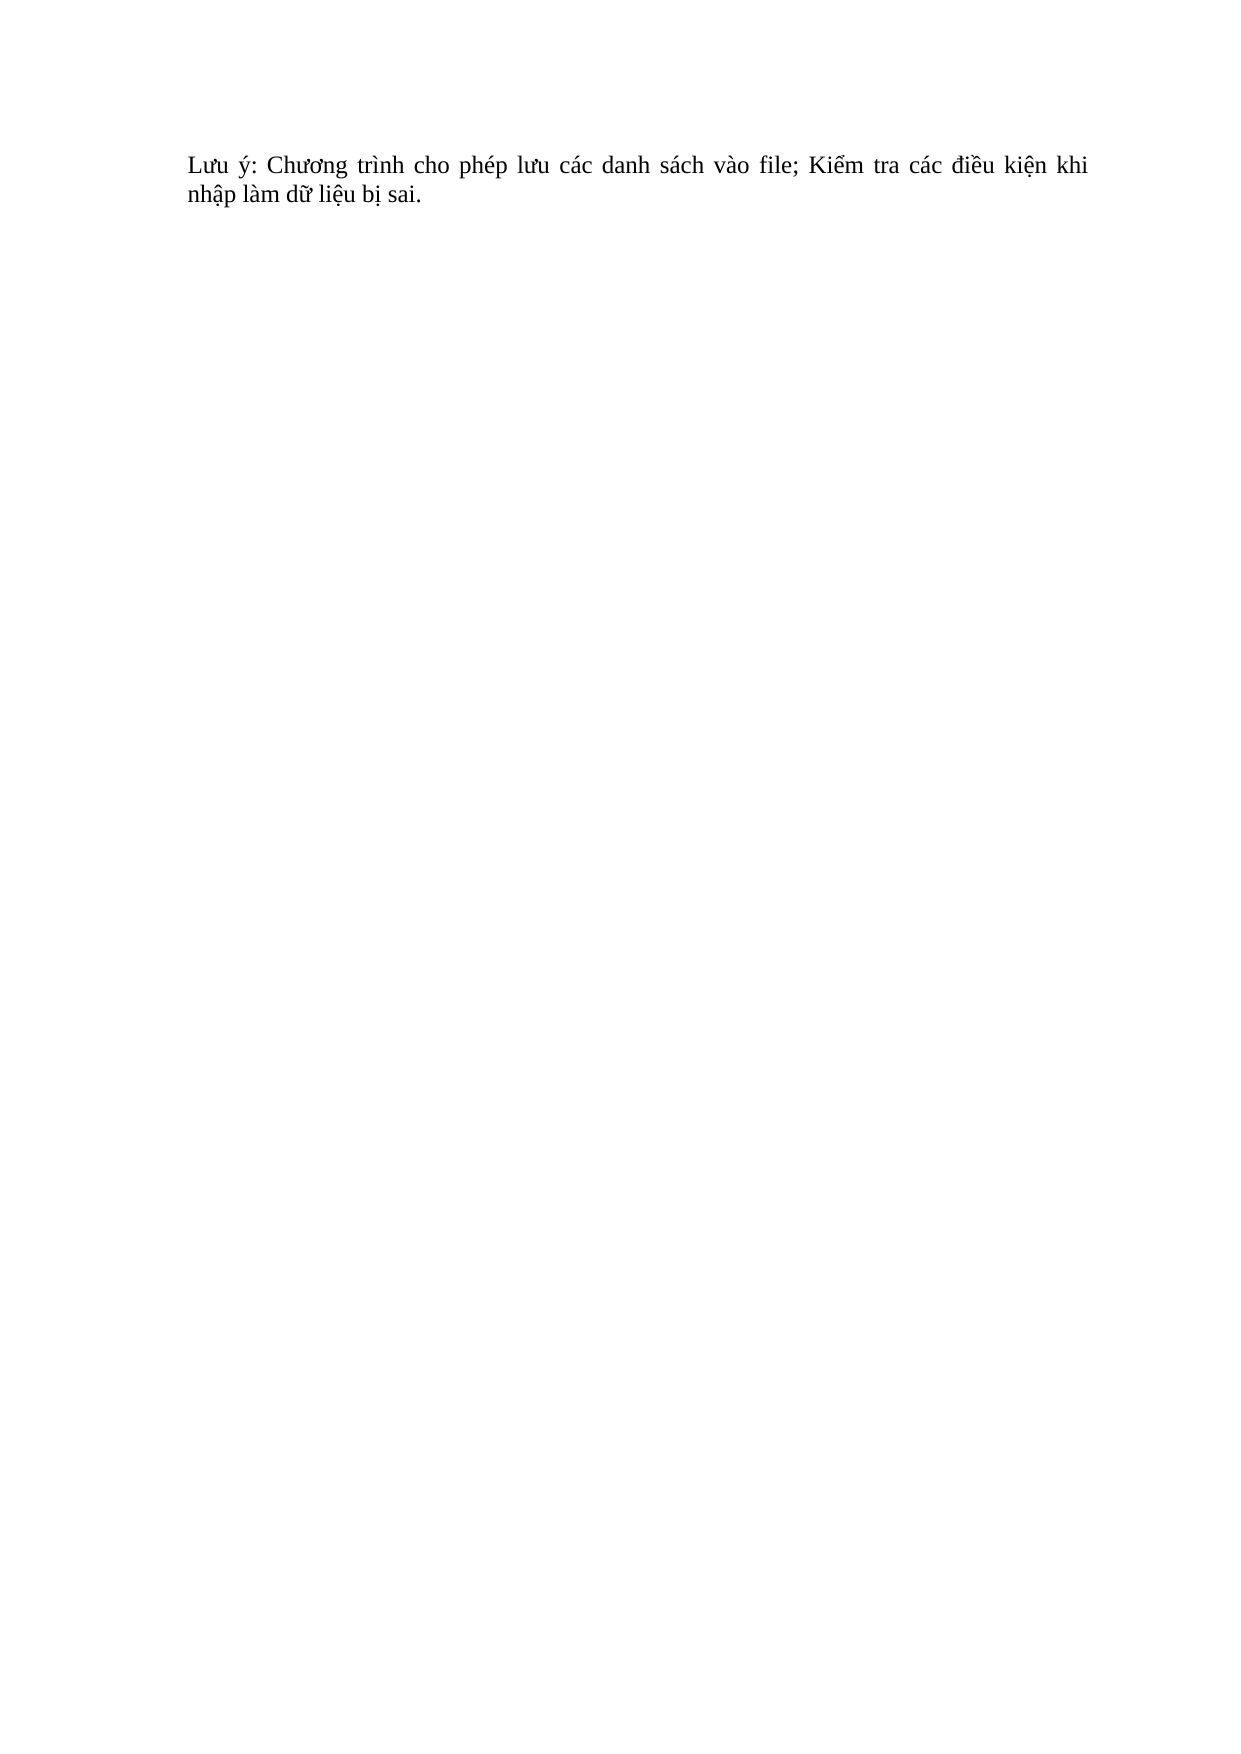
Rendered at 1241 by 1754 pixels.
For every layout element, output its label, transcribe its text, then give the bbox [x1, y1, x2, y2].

text Lưu ý: Chương trình cho phép lưu các danh sách vào file; Kiểm tra các điều kiện khi nhập làm dữ liệu bị sai. [187, 150, 1090, 207]
